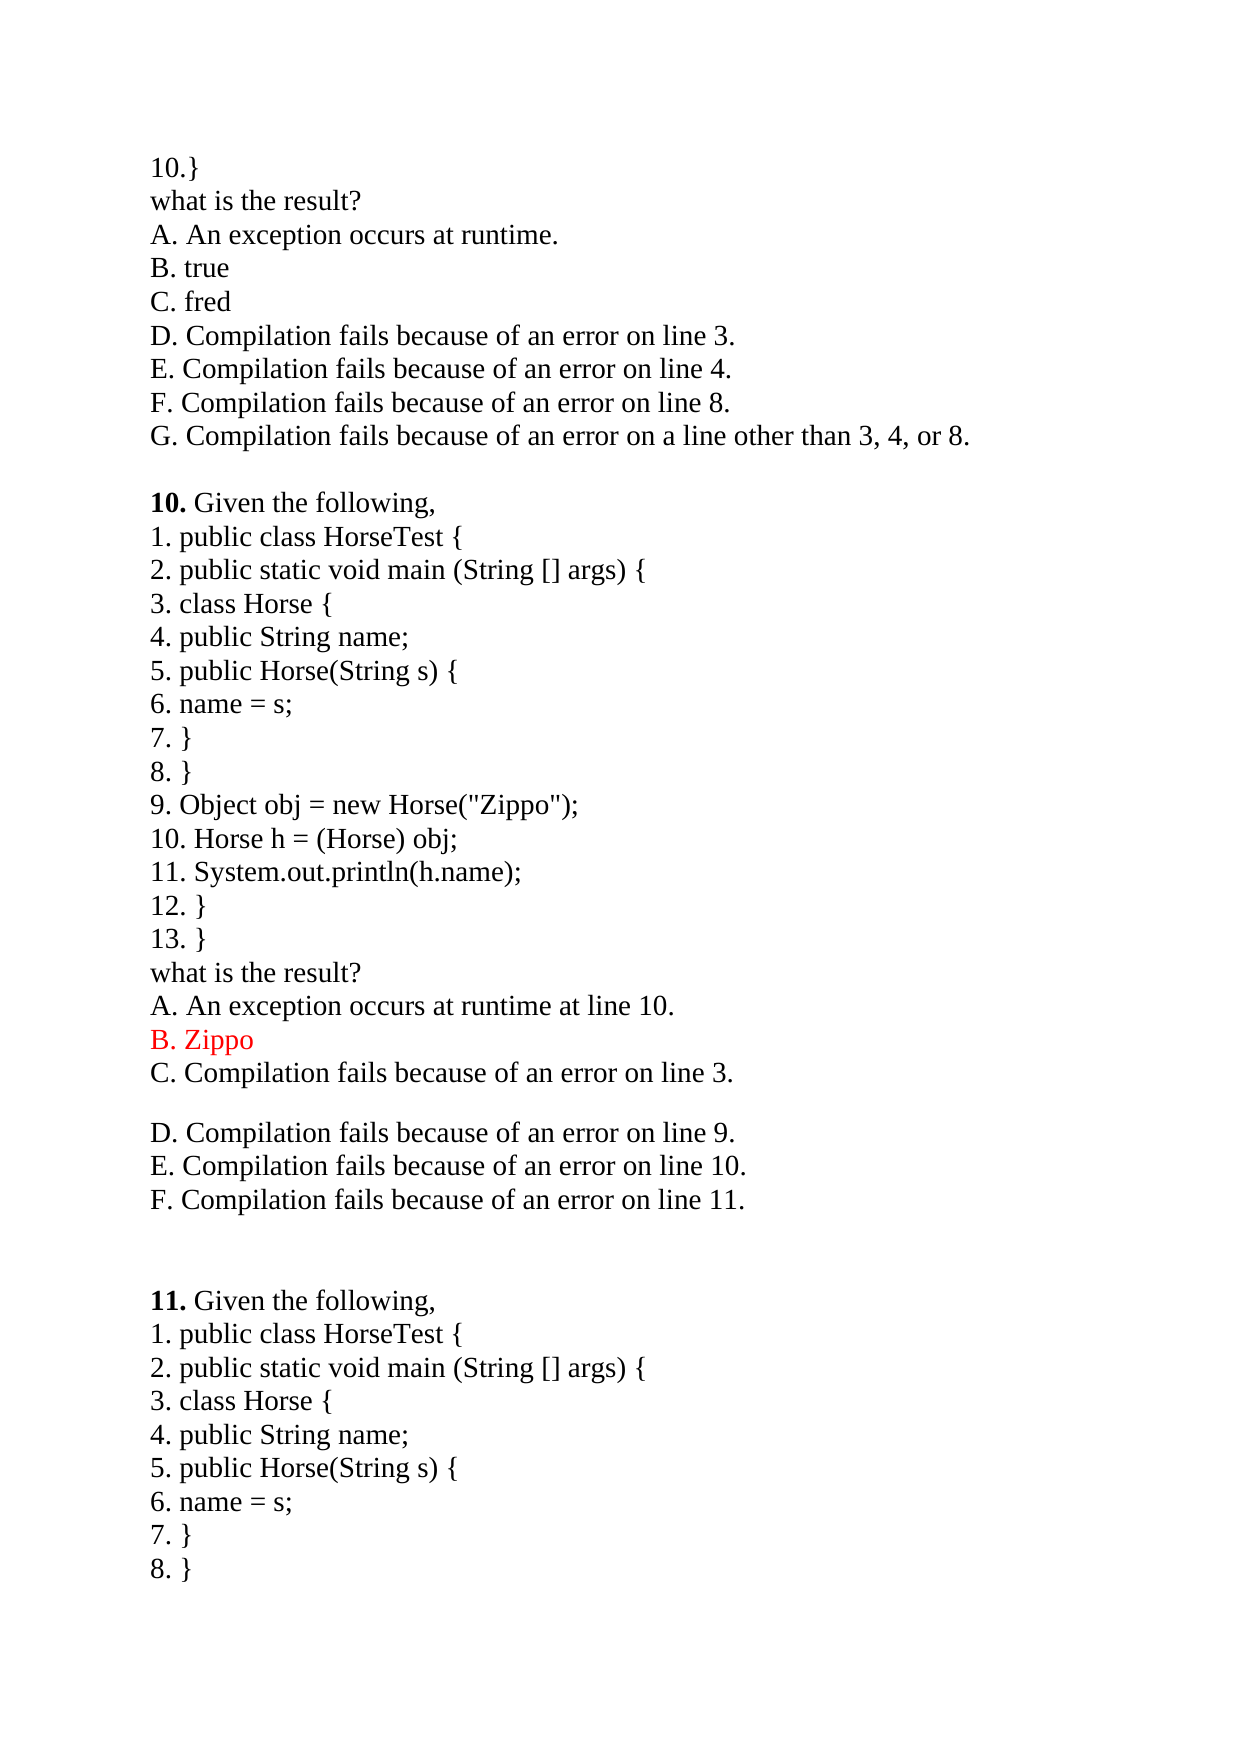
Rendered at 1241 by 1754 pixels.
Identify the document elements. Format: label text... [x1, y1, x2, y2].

text G. Compilation fails because of an error on a line other than 3, 4, or 8. [150, 418, 1090, 452]
text 7. } [150, 1517, 1090, 1551]
text 1. public class HorseTest { [150, 519, 1090, 552]
text what is the result? [150, 183, 1090, 217]
text 4. public String name; [150, 1417, 1090, 1450]
text E. Compilation fails because of an error on line 4. [150, 351, 1090, 385]
text 10. Given the following, [150, 485, 1090, 519]
text C. Compilation fails because of an error on line 3. [150, 1056, 1090, 1089]
text B. true [150, 251, 1090, 284]
text 8. } [150, 1551, 1090, 1584]
text 6. name = s; [150, 1484, 1090, 1517]
text A. An exception occurs at runtime at line 10. [150, 988, 1090, 1022]
text 5. public Horse(String s) { [150, 1450, 1090, 1484]
text 2. public static void main (String [] args) { [150, 1350, 1090, 1383]
text 13. } [150, 921, 1090, 955]
text 3. class Horse { [150, 1383, 1090, 1417]
text 7. } [150, 720, 1090, 754]
text 11. Given the following, [150, 1283, 1090, 1316]
text D. Compilation fails because of an error on line 3. [150, 318, 1090, 351]
text 10. Horse h = (Horse) obj; [150, 821, 1090, 854]
text 11. System.out.println(h.name); [150, 854, 1090, 888]
text 6. name = s; [150, 687, 1090, 720]
text C. fred [150, 284, 1090, 318]
text 9. Object obj = new Horse("Zippo"); [150, 787, 1090, 821]
text E. Compilation fails because of an error on line 10. [150, 1148, 1090, 1182]
text 2. public static void main (String [] args) { [150, 552, 1090, 586]
text 3. class Horse { [150, 586, 1090, 619]
text D. Compilation fails because of an error on line 9. [150, 1115, 1090, 1148]
text B. Zippo [150, 1022, 1090, 1056]
text what is the result? [150, 955, 1090, 988]
text 12. } [150, 888, 1090, 921]
text 4. public String name; [150, 619, 1090, 653]
text 5. public Horse(String s) { [150, 653, 1090, 687]
text F. Compilation fails because of an error on line 11. [150, 1182, 1090, 1216]
text 1. public class HorseTest { [150, 1316, 1090, 1350]
text F. Compilation fails because of an error on line 8. [150, 385, 1090, 418]
text 10.} [150, 150, 1090, 183]
text A. An exception occurs at runtime. [150, 217, 1090, 251]
text 8. } [150, 754, 1090, 787]
